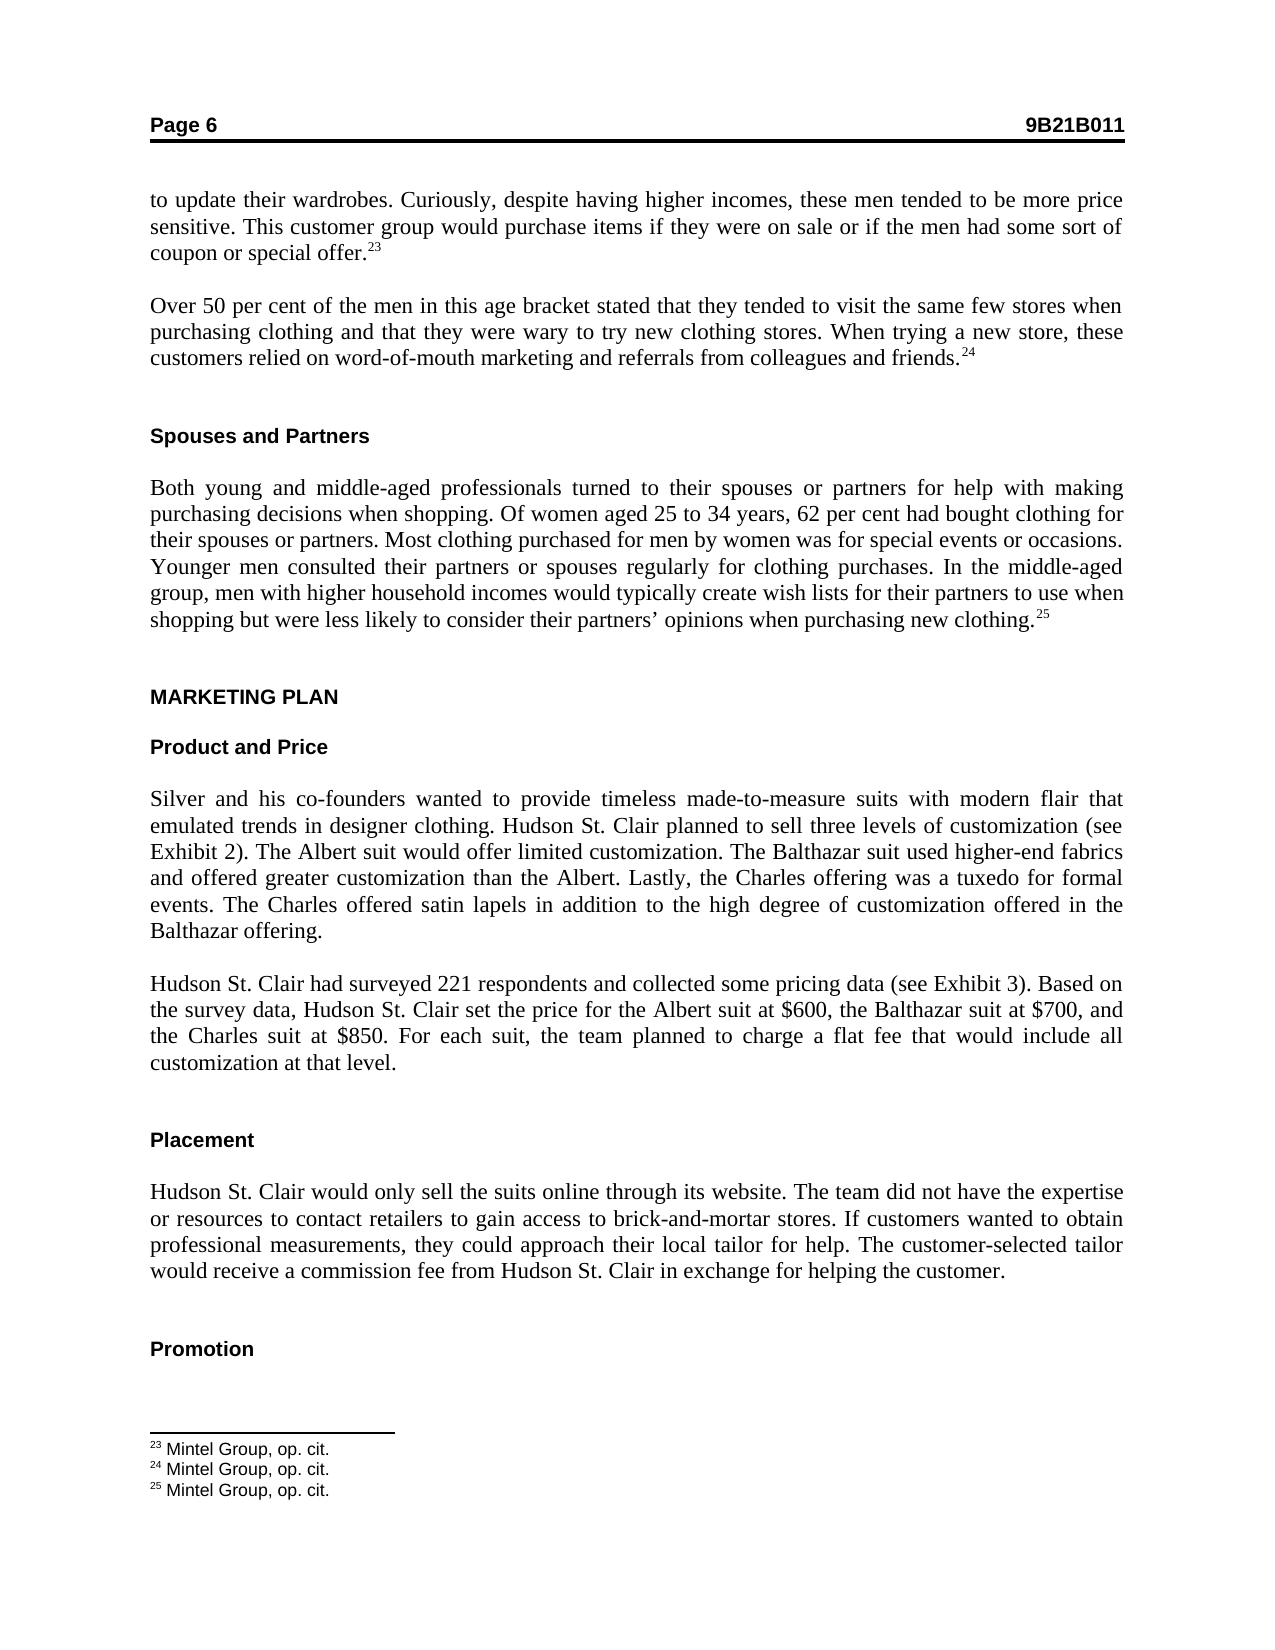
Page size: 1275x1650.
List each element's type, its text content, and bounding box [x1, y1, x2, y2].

text Over 50 per cent of the men in this age bracket stated that they tended to visit the same few stores when purchasing clothing and that they were wary to try new clothing stores. When trying a new store, these customers relied on word-of-mouth marketing and referrals from colleagues and friends. [150, 292, 1125, 371]
text Silver and his co-founders wanted to provide timeless made-to-measure suits with modern flair that emulated trends in designer clothing. Hudson St. Clair planned to sell three levels of customization (see Exhibit 2). The Albert suit would offer limited customization. The Balthazar suit used higher-end fabrics and offered greater customization than the Albert. Lastly, the Charles offering was a tuxedo for formal events. The Charles offered satin lapels in addition to the high degree of customization offered in the Balthazar offering. [150, 785, 1125, 943]
text Product and Price [150, 735, 1125, 759]
text Both young and middle-aged professionals turned to their spouses or partners for help with making purchasing decisions when shopping. Of women aged 25 to 34 years, 62 per cent had bought clothing for their spouses or partners. Most clothing purchased for men by women was for special events or occasions. Younger men consulted their partners or spouses regularly for clothing purchases. In the middle-aged group, men with higher household incomes would typically create wish lists for their partners to use when shopping but were less likely to consider their partners’ opinions when purchasing new clothing. [150, 474, 1125, 632]
text Spouses and Partners [150, 423, 1125, 447]
text Hudson St. Clair would only sell the suits online through its website. The team did not have the expertise or resources to contact retailers to gain access to brick-and-mortar stores. If customers wanted to obtain professional measurements, they could approach their local tailor for help. The customer-selected tailor would receive a commission fee from Hudson St. Clair in exchange for helping the customer. [150, 1178, 1125, 1284]
text Marketing Plan [150, 685, 1125, 709]
text Hudson St. Clair had surveyed 221 respondents and collected some pricing data (see Exhibit 3). Based on the survey data, Hudson St. Clair set the price for the Albert suit at $600, the Balthazar suit at $700, and the Charles suit at $850. For each suit, the team planned to charge a flat fee that would include all customization at that level. [150, 970, 1125, 1075]
text Placement [150, 1128, 1125, 1152]
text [150, 186, 1125, 265]
text Promotion [150, 1336, 1125, 1360]
